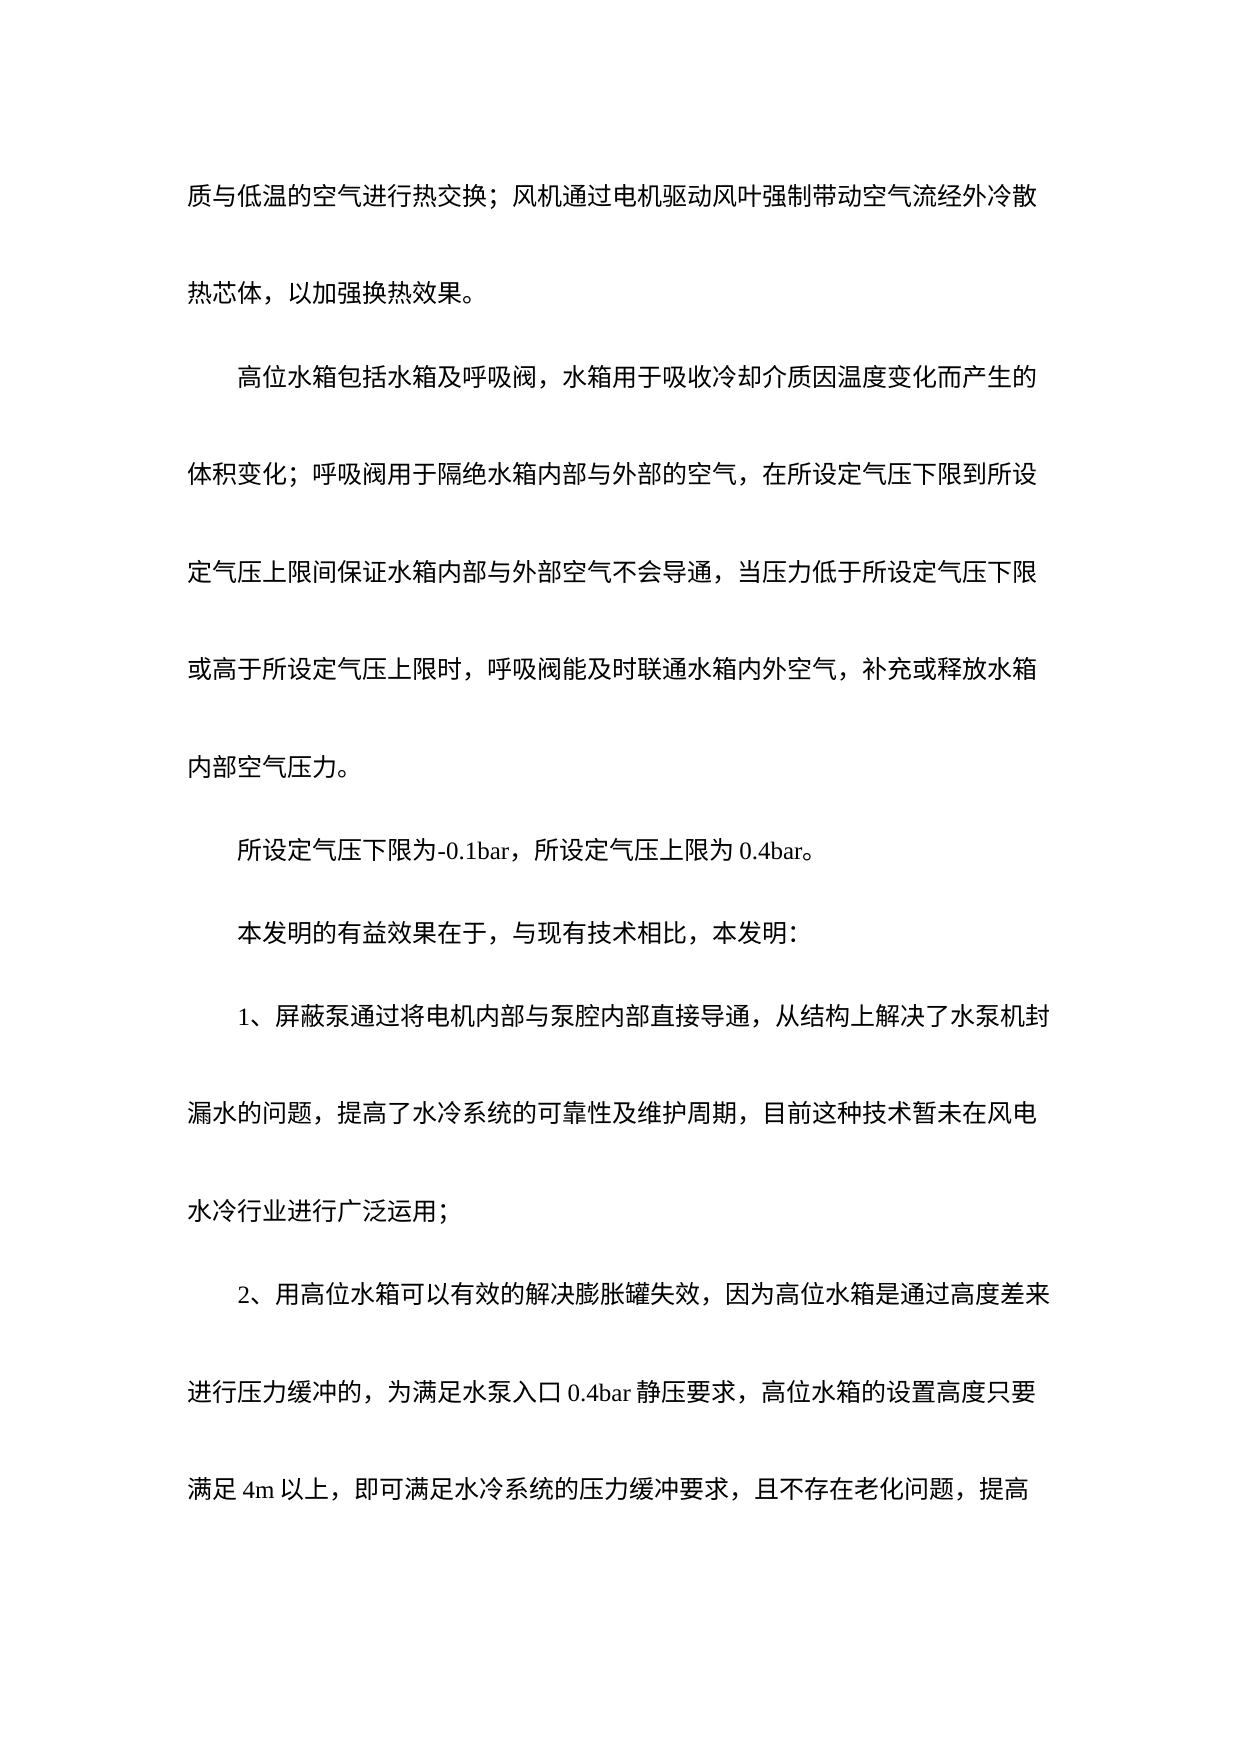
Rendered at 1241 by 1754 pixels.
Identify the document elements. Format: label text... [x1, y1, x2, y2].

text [187, 1260, 1053, 1520]
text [187, 162, 1053, 324]
text 本发明的有益效果在于，与现有技术相比，本发明： [187, 899, 1053, 964]
text 1、屏蔽泵通过将电机内部与泵腔内部直接导通，从结构上解决了水泵机封漏水的问题，提高了水冷系统的可靠性及维护周期，目前这种技术暂未在风电水冷行业进行广泛运用； [187, 982, 1053, 1242]
text 所设定气压下限为-0.1bar，所设定气压上限为0.4bar。 [187, 816, 1053, 881]
text 高位水箱包括水箱及呼吸阀，水箱用于吸收冷却介质因温度变化而产生的体积变化；呼吸阀用于隔绝水箱内部与外部的空气，在所设定气压下限到所设定气压上限间保证水箱内部与外部空气不会导通，当压力低于所设定气压下限或高于所设定气压上限时，呼吸阀能及时联通水箱内外空气，补充或释放水箱内部空气压力。 [187, 343, 1053, 798]
